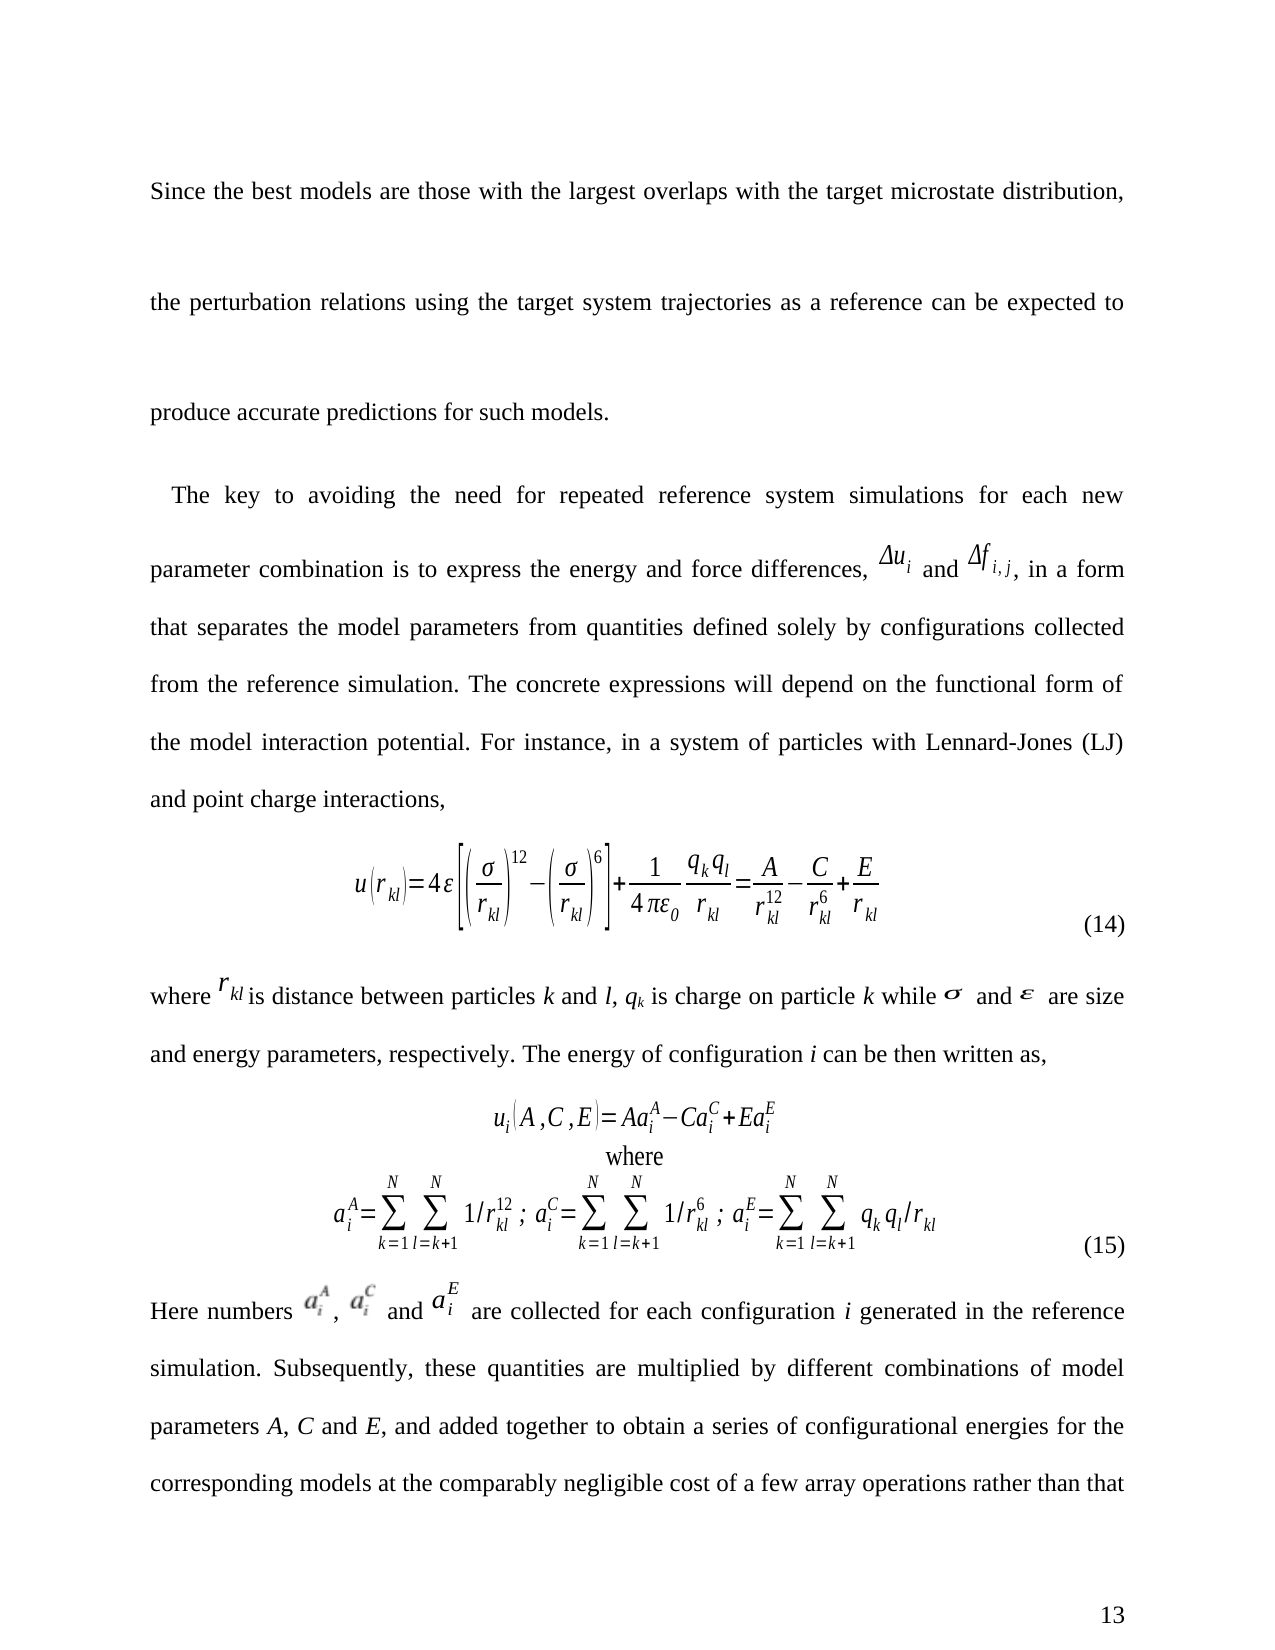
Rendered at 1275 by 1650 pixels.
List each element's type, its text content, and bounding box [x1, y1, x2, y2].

text (14) [150, 842, 1125, 938]
text where is distance between particles k and l, qk is charge on particle k while and are size and energy parameters, respectively. The energy of configuration i can be then written as, [150, 967, 1125, 1068]
text (15) [150, 1096, 1125, 1259]
text The key to avoiding the need for repeated reference system simulations for each new parameter combination is to express the energy and force differences, and , in a form that separates the model parameters from quantities defined solely by configurations collected from the reference simulation. The concrete expressions will depend on the functional form of the model interaction potential. For instance, in a system of particles with Lennard-Jones (LJ) and point charge interactions, [150, 481, 1125, 813]
